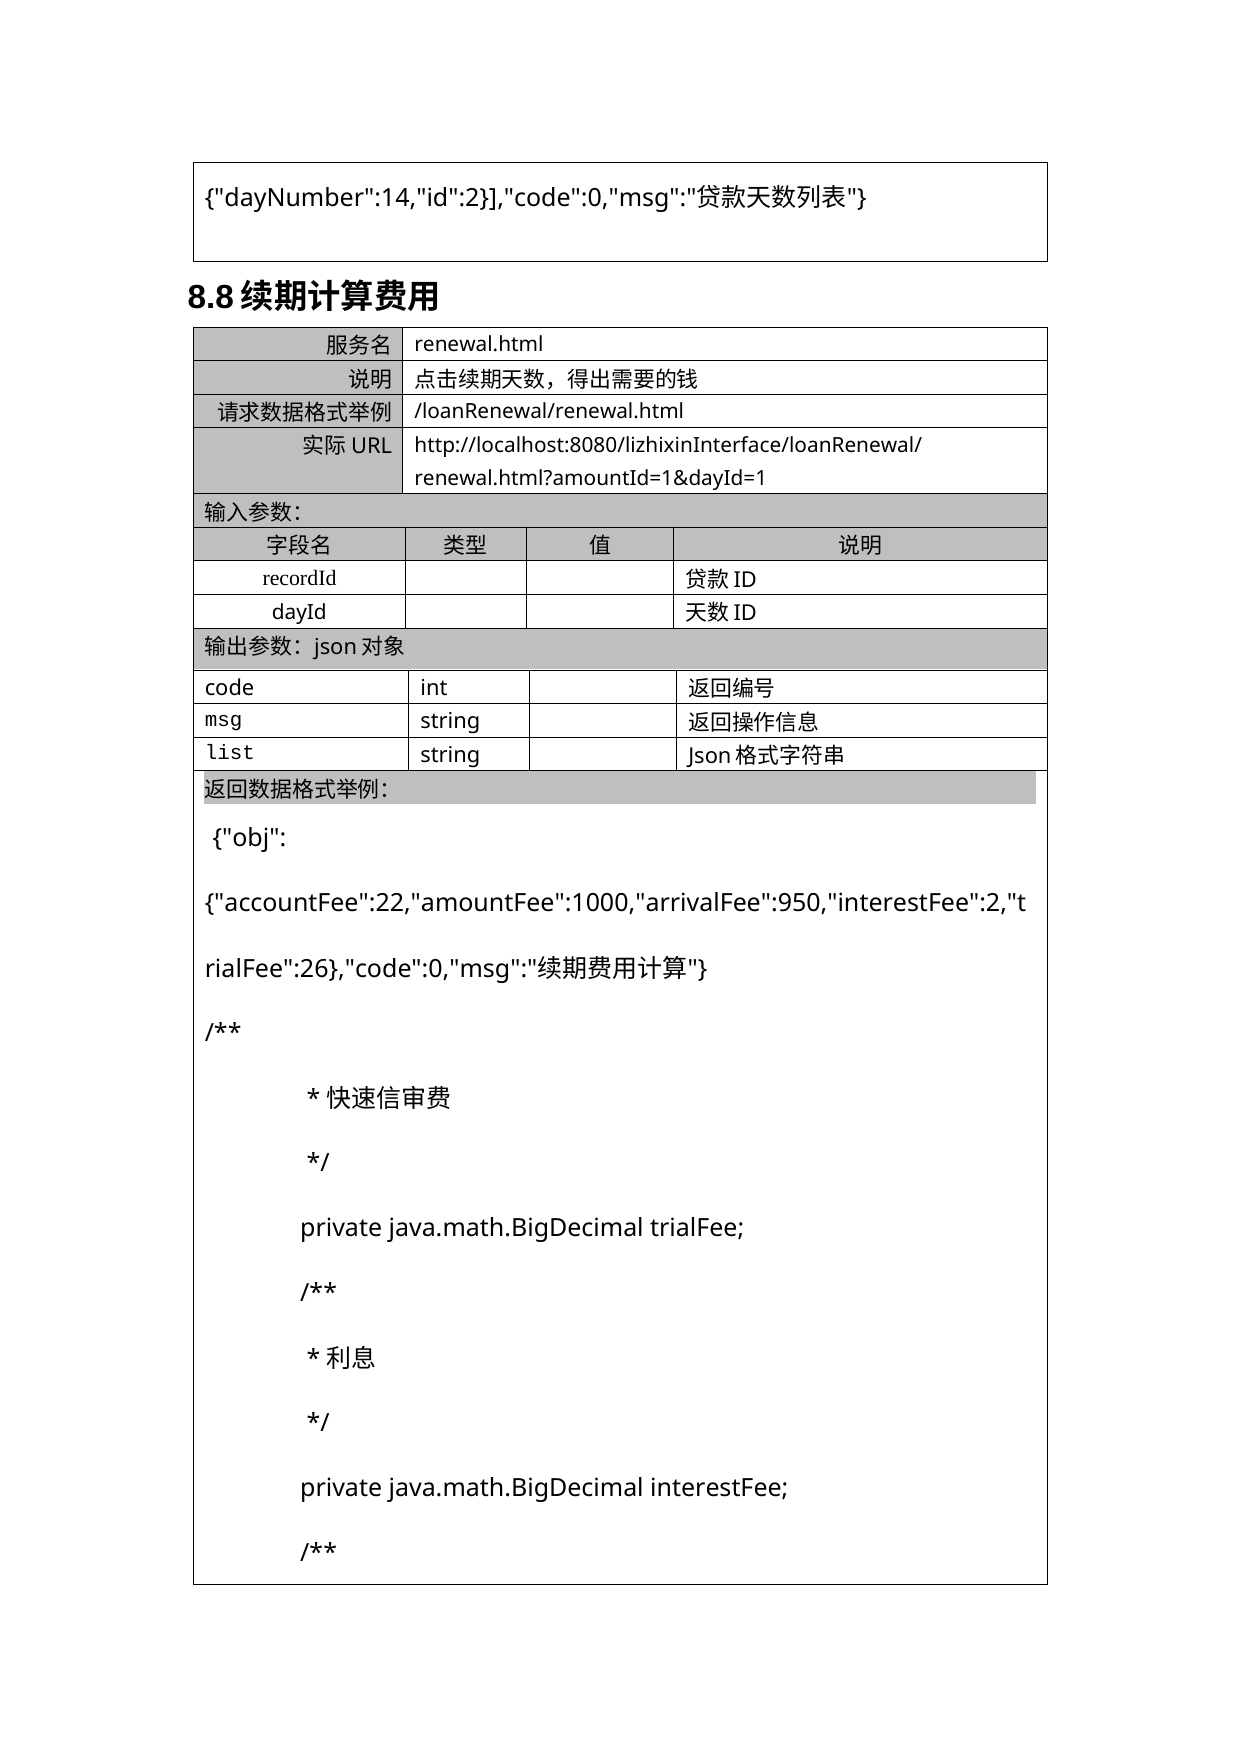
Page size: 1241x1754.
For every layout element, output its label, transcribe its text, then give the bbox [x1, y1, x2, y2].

table_cell 点击续期天数，得出需要的钱 [403, 361, 1047, 394]
table_cell 返回操作信息 [677, 704, 1047, 737]
table_cell /loanRenewal/renewal.html [403, 395, 1047, 427]
table_cell [406, 561, 526, 594]
table_cell string [409, 738, 529, 770]
table_cell http://localhost:8080/lizhixinInterface/loanRenewal/renewal.html?amountId=1&dayId=1 [403, 428, 1047, 493]
table_cell 实际URL [194, 428, 402, 493]
table_cell 请求数据格式举例 [194, 395, 402, 427]
table_cell 字段名 [194, 528, 405, 560]
table_cell 输入参数： [194, 494, 1047, 527]
table_cell 返回编号 [677, 671, 1047, 703]
table_cell Json格式字符串 [677, 738, 1047, 770]
table_cell msg [194, 704, 408, 737]
table_header renewal.html [403, 328, 1047, 360]
text 8.8续期计算费用 [187, 262, 1053, 327]
table_cell 值 [527, 528, 673, 560]
table_cell 输出参数：json对象 [194, 629, 1047, 669]
table_cell [530, 738, 676, 770]
table_cell recordId [194, 561, 405, 594]
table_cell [194, 163, 1047, 261]
table_cell string [409, 704, 529, 737]
table_cell [530, 671, 676, 703]
table_cell code [194, 671, 408, 703]
table_cell int [409, 671, 529, 703]
table_cell 说明 [194, 361, 402, 394]
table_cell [194, 771, 1047, 1584]
table_cell [406, 595, 526, 627]
table_cell [527, 561, 673, 594]
table_cell [527, 595, 673, 627]
table_cell dayId [194, 595, 405, 627]
table_cell [530, 704, 676, 737]
table_cell 说明 [674, 528, 1047, 560]
table_header 服务名 [194, 328, 402, 360]
table_cell 贷款ID [674, 561, 1047, 594]
table_cell 天数ID [674, 595, 1047, 627]
table_cell 类型 [406, 528, 526, 560]
table_cell list [194, 738, 408, 770]
